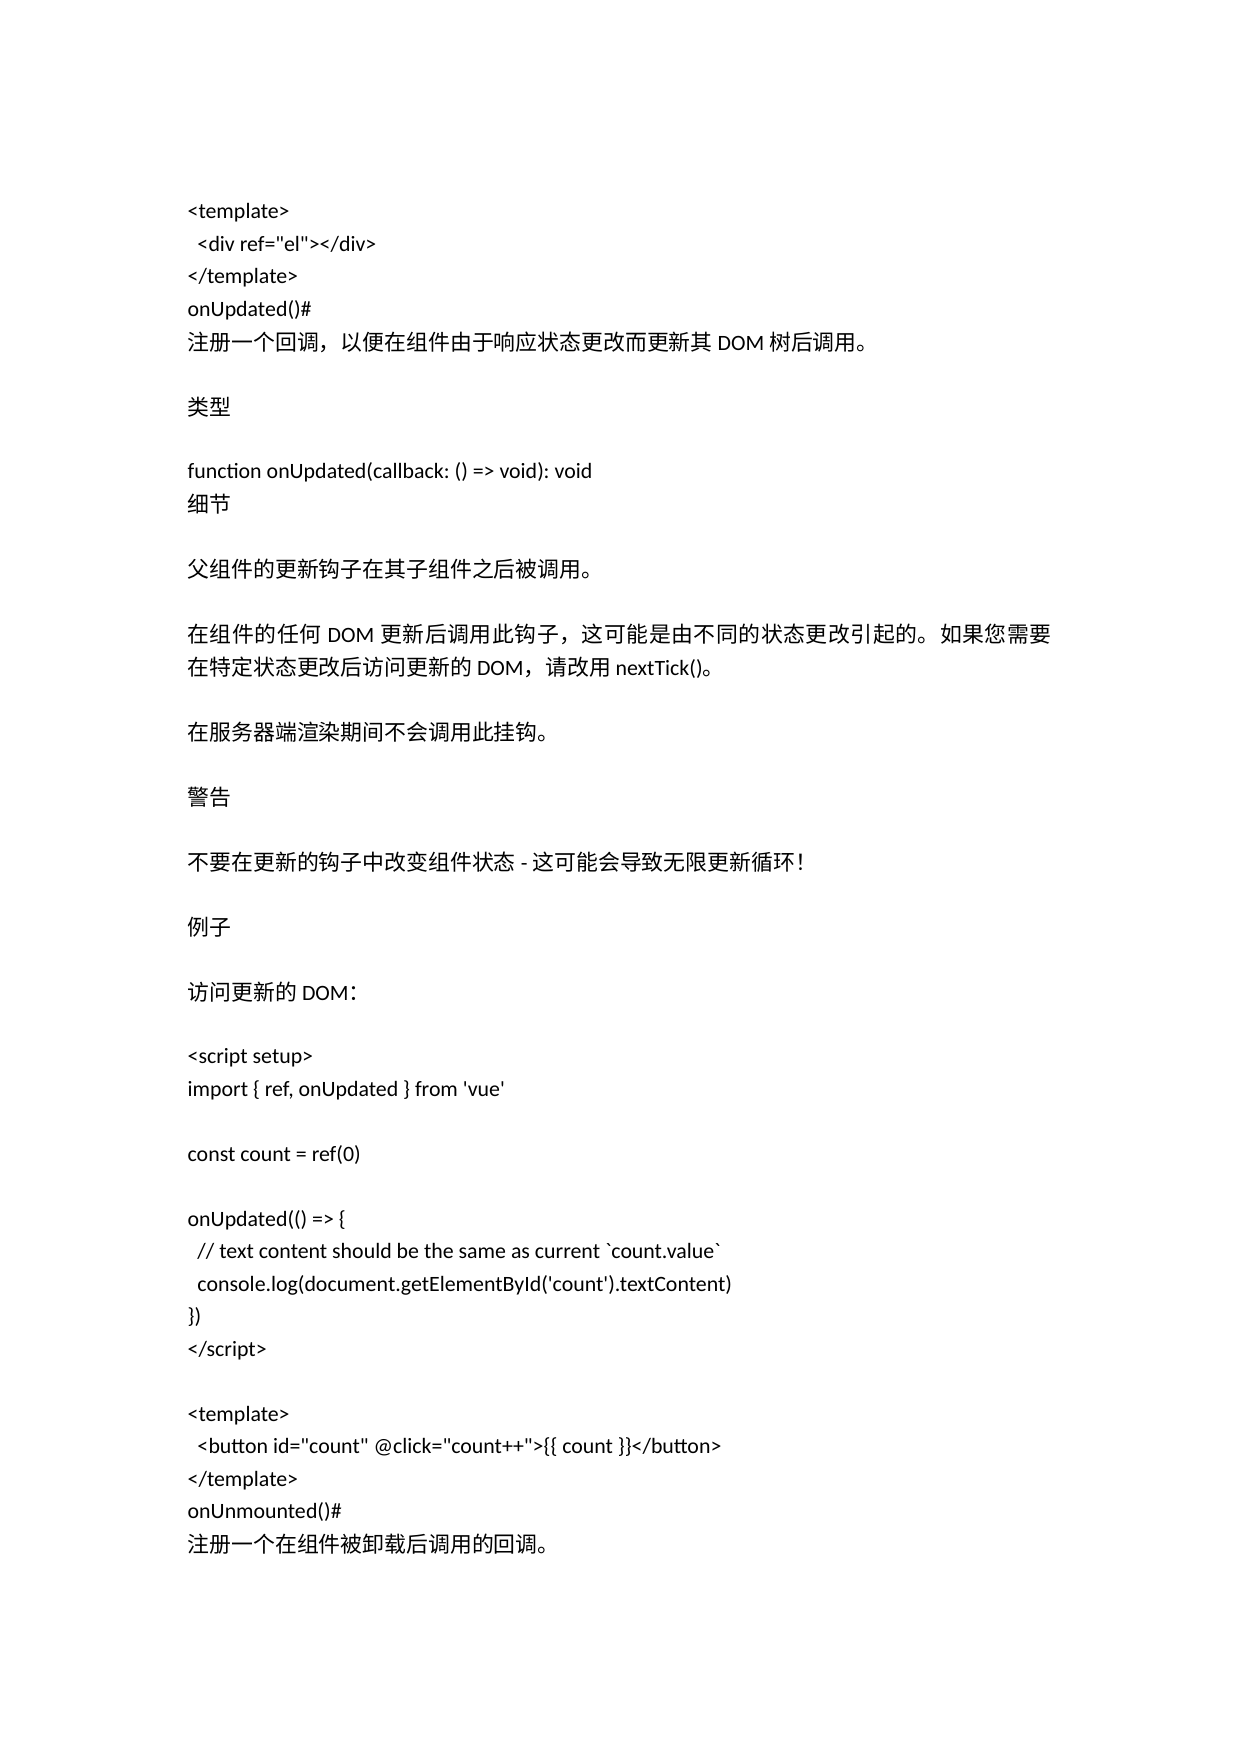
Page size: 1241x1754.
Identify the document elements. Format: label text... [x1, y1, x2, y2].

list </script> [187, 1332, 1053, 1364]
list 类型 [187, 389, 1053, 422]
list </template> [187, 1462, 1053, 1494]
list onUpdated()# [187, 292, 1053, 324]
list 例子 [187, 909, 1053, 942]
list 在服务器端渲染期间不会调用此挂钩。 [187, 714, 1053, 747]
list 不要在更新的钩子中改变组件状态 - 这可能会导致无限更新循环！ [187, 844, 1053, 877]
list 注册一个回调，以便在组件由于响应状态更改而更新其 DOM 树后调用。 [187, 324, 1053, 357]
list 细节 [187, 487, 1053, 519]
list import { ref, onUpdated } from 'vue' [187, 1072, 1053, 1104]
list <script setup> [187, 1039, 1053, 1072]
list }) [187, 1299, 1053, 1332]
list function onUpdated(callback: () => void): void [187, 454, 1053, 487]
list console.log(document.getElementById('count').textContent) [187, 1267, 1053, 1299]
list 注册一个在组件被卸载后调用的回调。 [187, 1527, 1053, 1559]
list <template> [187, 194, 1053, 227]
list <button id="count" @click="count++">{{ count }}</button> [187, 1429, 1053, 1462]
list <div ref="el"></div> [187, 227, 1053, 259]
list const count = ref(0) [187, 1137, 1053, 1169]
list onUnmounted()# [187, 1494, 1053, 1527]
list 在组件的任何 DOM 更新后调用此钩子，这可能是由不同的状态更改引起的。如果您需要在特定状态更改后访问更新的 DOM，请改用nextTick()。 [187, 617, 1053, 682]
list 父组件的更新钩子在其子组件之后被调用。 [187, 552, 1053, 584]
list 警告 [187, 779, 1053, 812]
list </template> [187, 259, 1053, 292]
list 访问更新的 DOM： [187, 974, 1053, 1007]
list // text content should be the same as current `count.value` [187, 1234, 1053, 1267]
list onUpdated(() => { [187, 1202, 1053, 1234]
list <template> [187, 1397, 1053, 1429]
